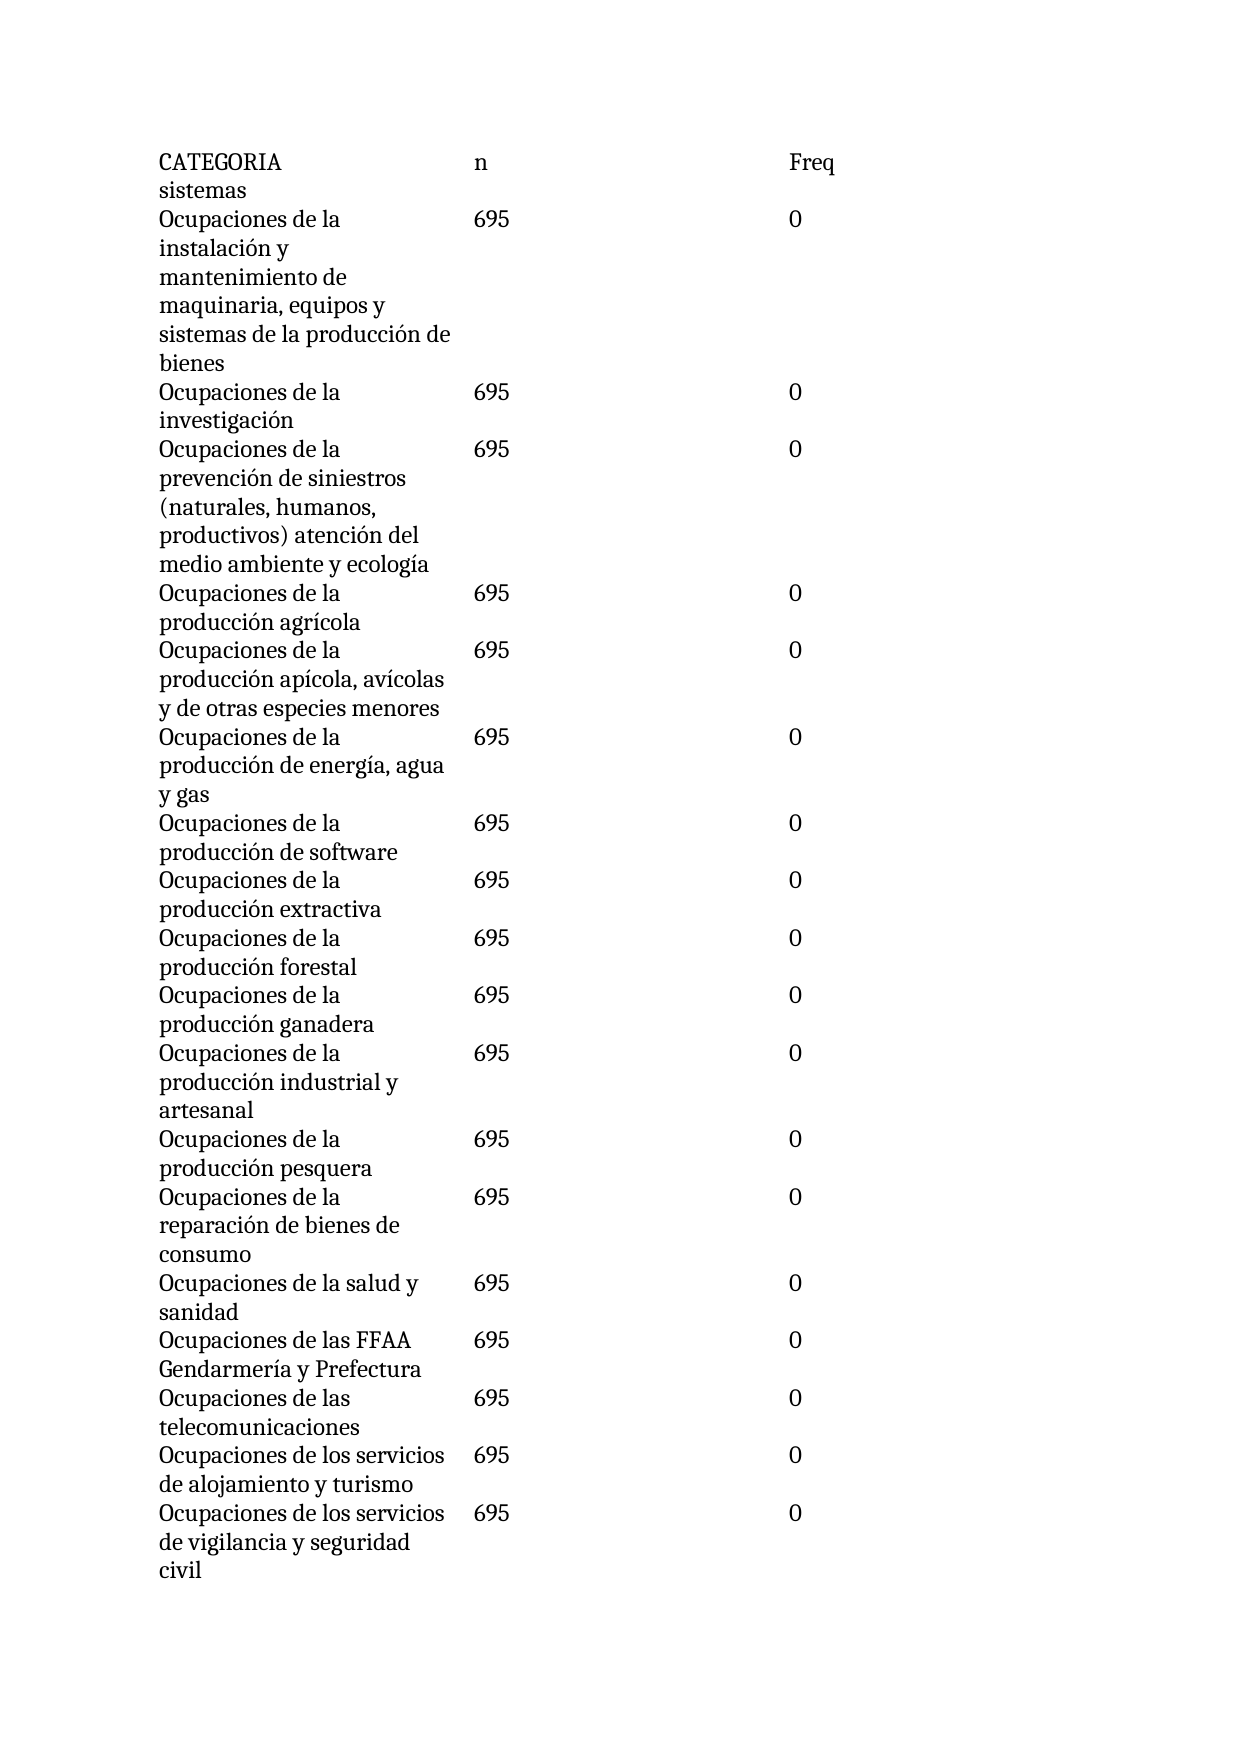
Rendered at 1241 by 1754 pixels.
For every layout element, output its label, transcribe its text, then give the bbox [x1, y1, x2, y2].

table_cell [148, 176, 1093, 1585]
table_header n [463, 148, 778, 176]
table_header Freq [778, 148, 1093, 176]
table_header CATEGORIA [148, 148, 463, 176]
